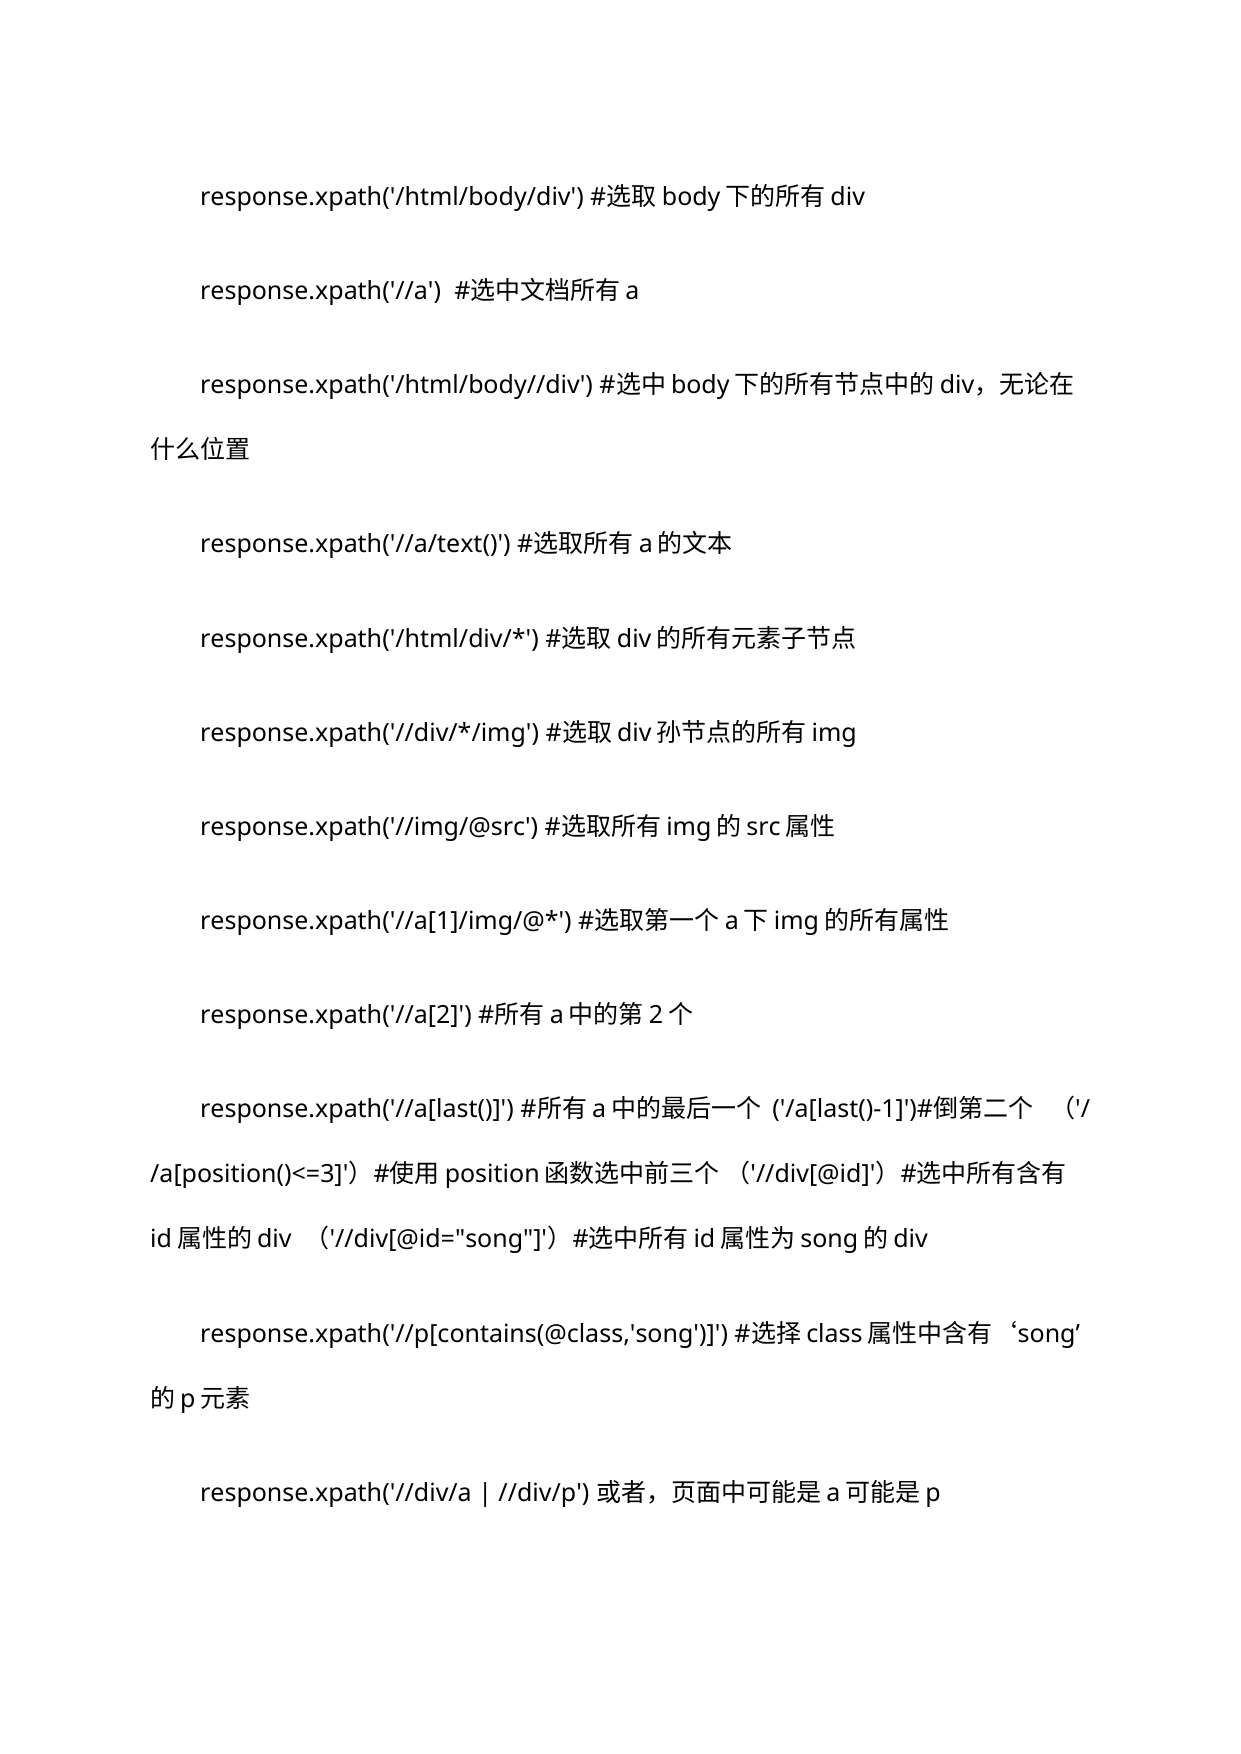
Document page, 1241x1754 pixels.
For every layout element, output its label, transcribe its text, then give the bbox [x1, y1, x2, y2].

text @* 选中所有的属性节点 [150, 444, 1090, 509]
text response.xpath('/html/body/div') #选取body下的所有div [150, 727, 1090, 792]
text * 选中所有元素子节点 [150, 162, 1090, 227]
text response.xpath('/html/div/*') #选取div的所有元素子节点 [150, 1169, 1090, 1234]
text [谓语] 谓语用来查找某个特定的节点或者包含某个特定值的节点 [150, 539, 1090, 604]
text response.xpath('//a/text()') #选取所有a的文本 [150, 1074, 1090, 1139]
text response.xpath('/html/body//div') #选中body下的所有节点中的div，无论在什么位置 [150, 915, 1090, 1045]
text response.xpath('//a[1]/img/@*') #选取第一个a下img的所有属性 [150, 1451, 1090, 1516]
text 举例 [150, 633, 1090, 698]
text response.xpath('//a') #选中文档所有a [150, 821, 1090, 886]
text response.xpath('//img/@src') #选取所有img的src属性 [150, 1357, 1090, 1422]
text @ATTR 选中名为ATTR的属性节点 [150, 350, 1090, 415]
text text() 选中所有文本子节点 [150, 256, 1090, 321]
text response.xpath('//div/*/img') #选取div孙节点的所有img [150, 1263, 1090, 1328]
